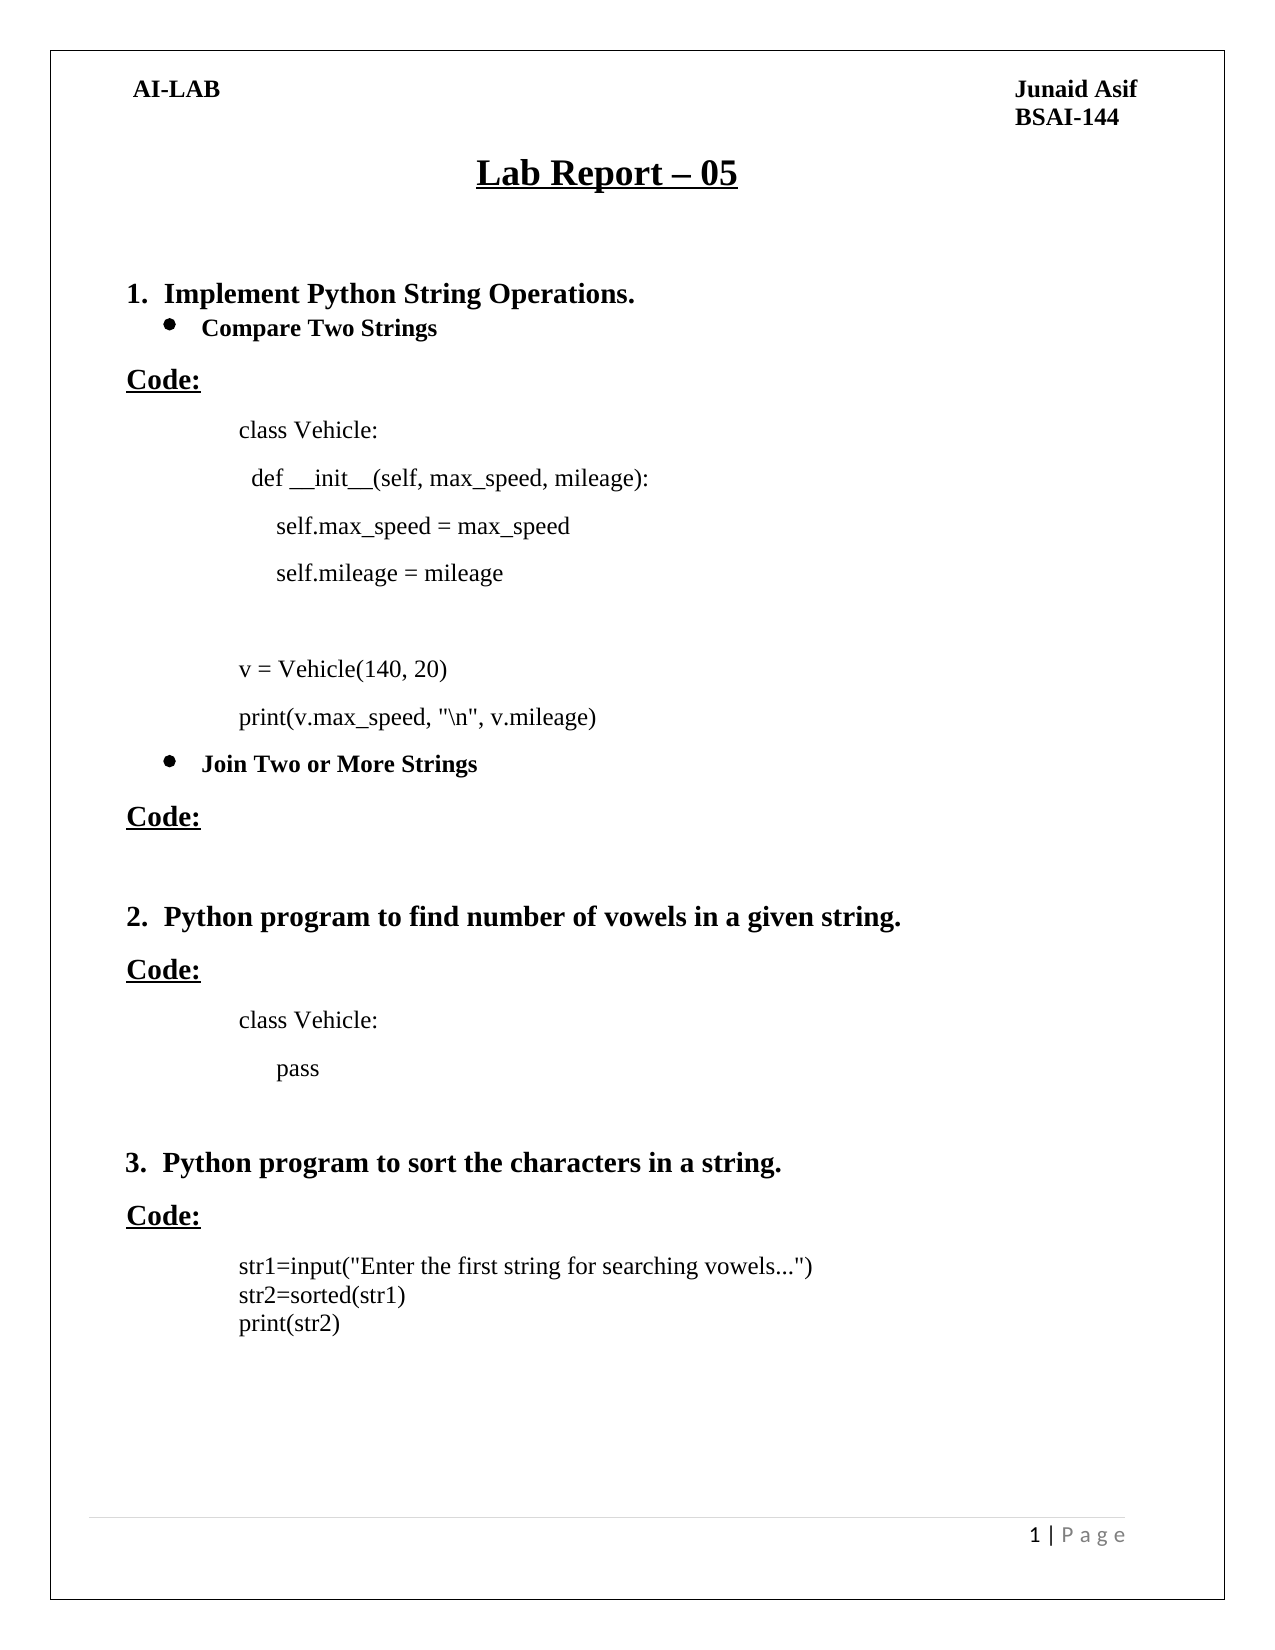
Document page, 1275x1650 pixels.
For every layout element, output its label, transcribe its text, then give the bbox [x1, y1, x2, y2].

text class Vehicle: [89, 1005, 1125, 1034]
list Python program to find number of vowels in a given string. [126, 899, 1125, 933]
text self.mileage = mileage [89, 558, 1125, 587]
text class Vehicle: [89, 415, 1125, 444]
text Code: [126, 1198, 1125, 1232]
text Code: [89, 362, 1125, 396]
text Code: [126, 952, 1125, 986]
text def __init__(self, max_speed, mileage): [89, 463, 1125, 492]
text Code: [89, 799, 1125, 833]
text self.max_speed = max_speed [89, 511, 1125, 539]
list Join Two or More Strings [164, 749, 1125, 780]
list Python program to sort the characters in a string. [125, 1145, 1125, 1179]
text Lab Report – 05 [89, 150, 1125, 193]
text v = Vehicle(140, 20) [164, 654, 1125, 683]
list Compare Two Strings [164, 313, 1125, 343]
text print(v.max_speed, "\n", v.mileage) [164, 702, 1125, 730]
text print(str2) [239, 1308, 1125, 1337]
text pass [89, 1053, 1125, 1081]
text str2=sorted(str1) [239, 1280, 1125, 1308]
list Implement Python String Operations. [126, 276, 1125, 310]
text str1=input("Enter the first string for searching vowels...") [239, 1251, 1125, 1280]
